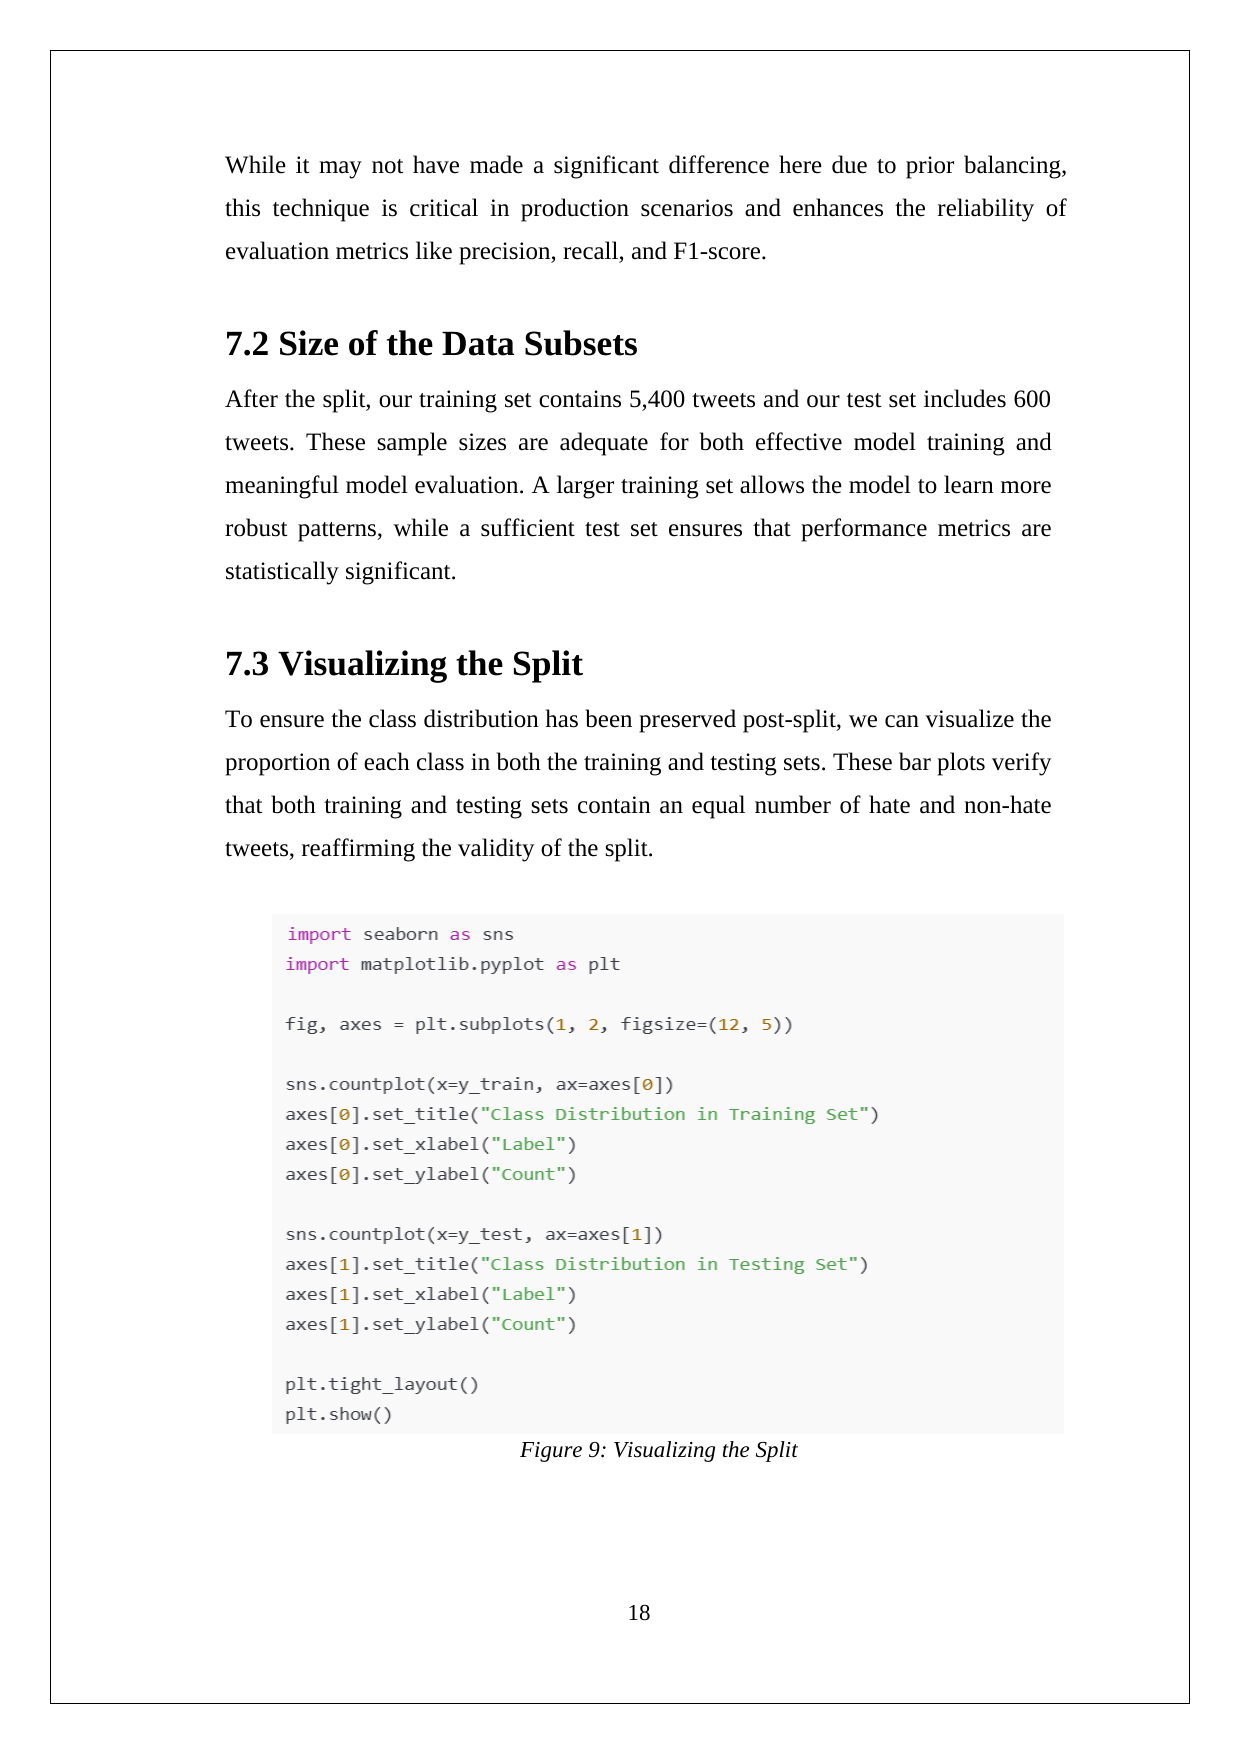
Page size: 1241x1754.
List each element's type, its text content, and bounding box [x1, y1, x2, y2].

text While it may not have made a significant difference here due to prior balancing, this technique is critical in production scenarios and enhances the reliability of evaluation metrics like precision, recall, and F1-score. [225, 150, 1068, 265]
subtitle To ensure the class distribution has been preserved post-split, we can visualize the proportion of each class in both the training and testing sets. These bar plots verify that both training and testing sets contain an equal number of hate and non-hate tweets, reaffirming the validity of the split. [225, 704, 1053, 862]
subtitle 7.2 Size of the Data Subsets [225, 322, 1053, 363]
picture [271, 914, 1064, 1434]
text After the split, our training set contains 5,400 tweets and our test set includes 600 tweets. These sample sizes are adequate for both effective model training and meaningful model evaluation. A larger training set allows the model to learn more robust patterns, while a sufficient test set ensures that performance metrics are statistically significant. [225, 384, 1053, 585]
subtitle 7.3 Visualizing the Split [225, 642, 1053, 683]
